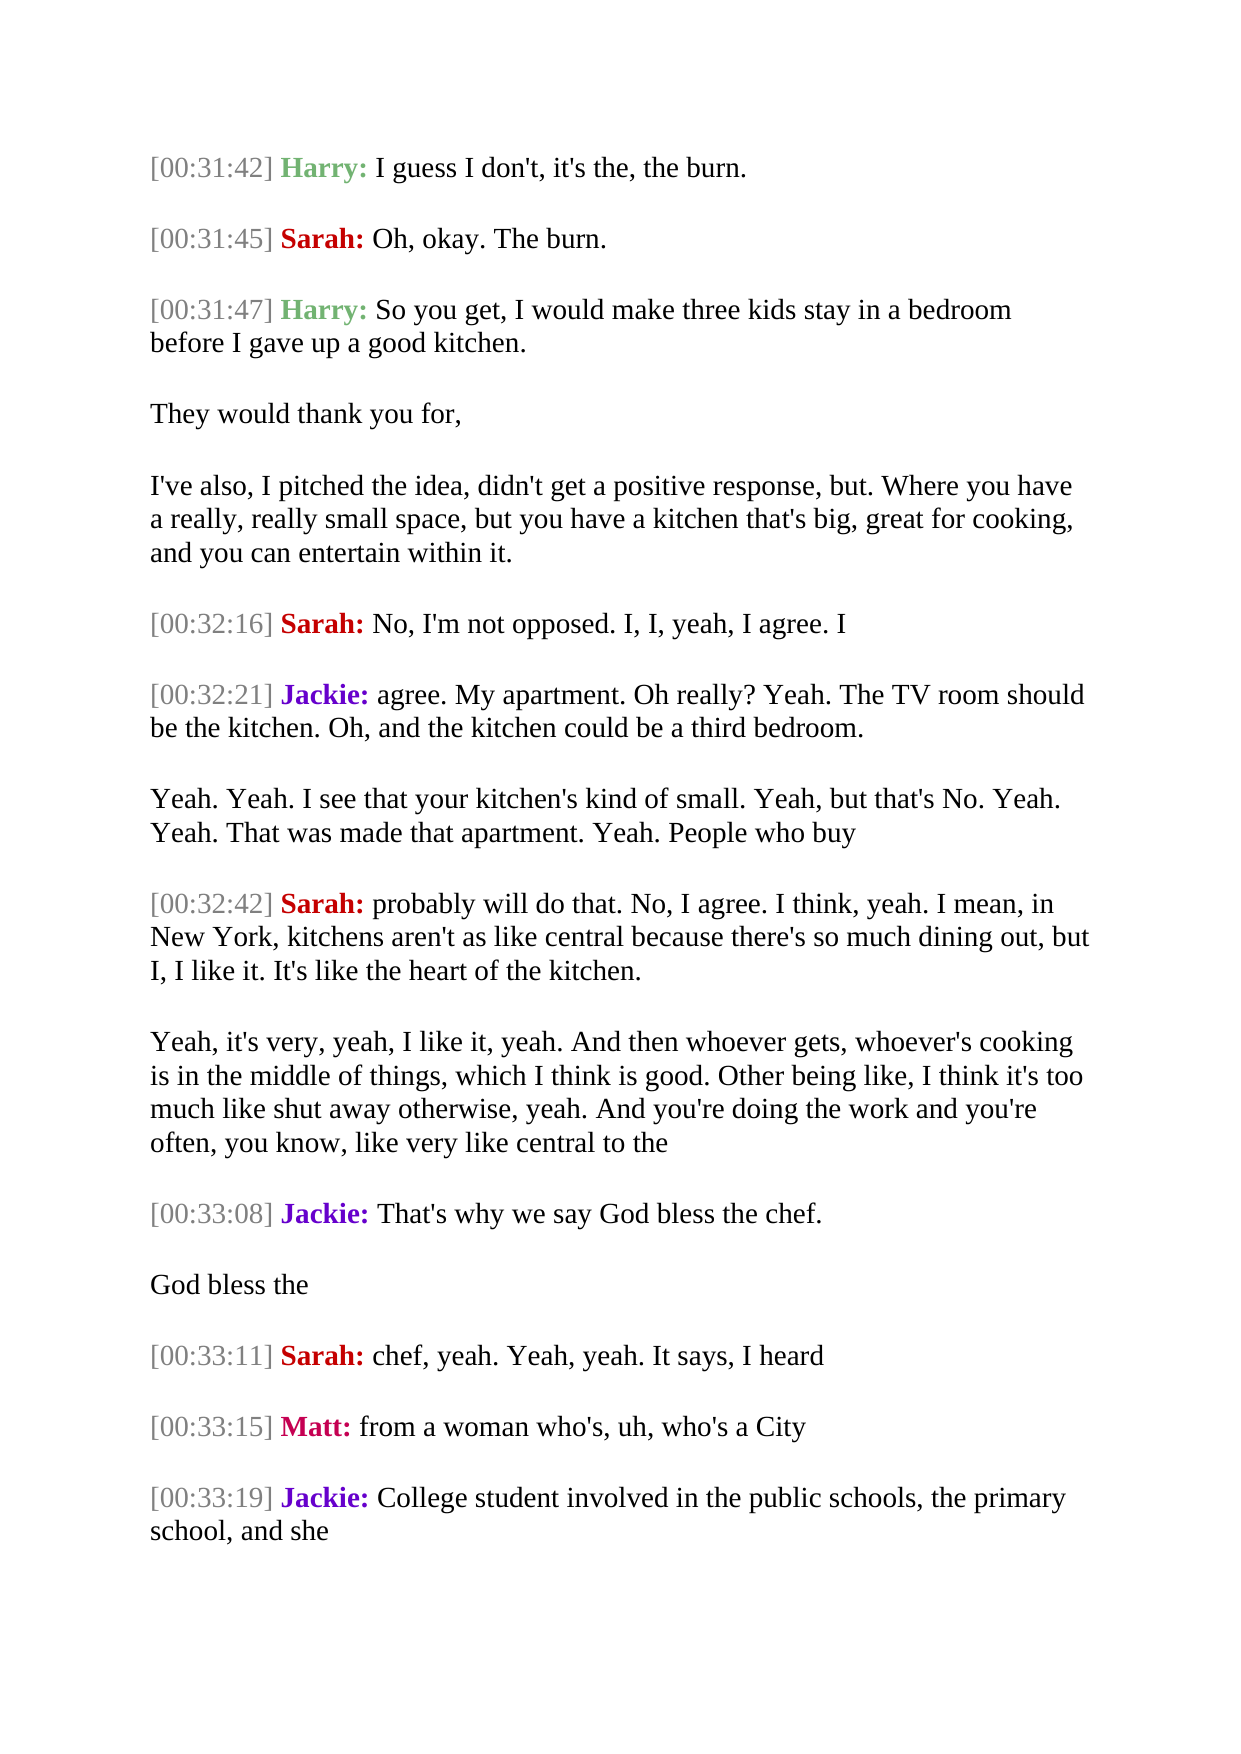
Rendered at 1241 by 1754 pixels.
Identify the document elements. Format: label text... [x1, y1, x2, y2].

text [00:31:45] Sarah: Oh, okay. The burn. [150, 221, 1090, 254]
text [00:33:08] Jackie: That's why we say God bless the chef. [150, 1196, 1090, 1229]
text [00:31:47] Harry: So you get, I would make three kids stay in a bedroom before I gave up a good kitchen. [150, 292, 1090, 359]
text They would thank you for, [150, 397, 1090, 430]
text [00:33:15] Matt: from a woman who's, uh, who's a City [150, 1409, 1090, 1442]
text [00:31:42] Harry: I guess I don't, it's the, the burn. [150, 150, 1090, 183]
text Yeah, it's very, yeah, I like it, yeah. And then whoever gets, whoever's cooking is in the middle of things, which I think is good. Other being like, I think it's too much like shut away otherwise, yeah. And you're doing the work and you're often, you know, like very like central to the [150, 1024, 1090, 1158]
text [00:32:16] Sarah: No, I'm not opposed. I, I, yeah, I agree. I [150, 606, 1090, 639]
text [00:33:11] Sarah: chef, yeah. Yeah, yeah. It says, I heard [150, 1338, 1090, 1371]
text [00:32:21] Jackie: agree. My apartment. Oh really? Yeah. The TV room should be the kitchen. Oh, and the kitchen could be a third bedroom. [150, 677, 1090, 744]
text Yeah. Yeah. I see that your kitchen's kind of small. Yeah, but that's No. Yeah. Yeah. That was made that apartment. Yeah. People who buy [150, 781, 1090, 848]
text I've also, I pitched the idea, didn't get a positive response, but. Where you have a really, really small space, but you have a kitchen that's big, great for cooking, and you can entertain within it. [150, 468, 1090, 568]
text [00:33:19] Jackie: College student involved in the public schools, the primary school, and she [150, 1480, 1090, 1547]
text [00:32:42] Sarah: probably will do that. No, I agree. I think, yeah. I mean, in New York, kitchens aren't as like central because there's so much dining out, but I, I like it. It's like the heart of the kitchen. [150, 886, 1090, 987]
text God bless the [150, 1267, 1090, 1300]
